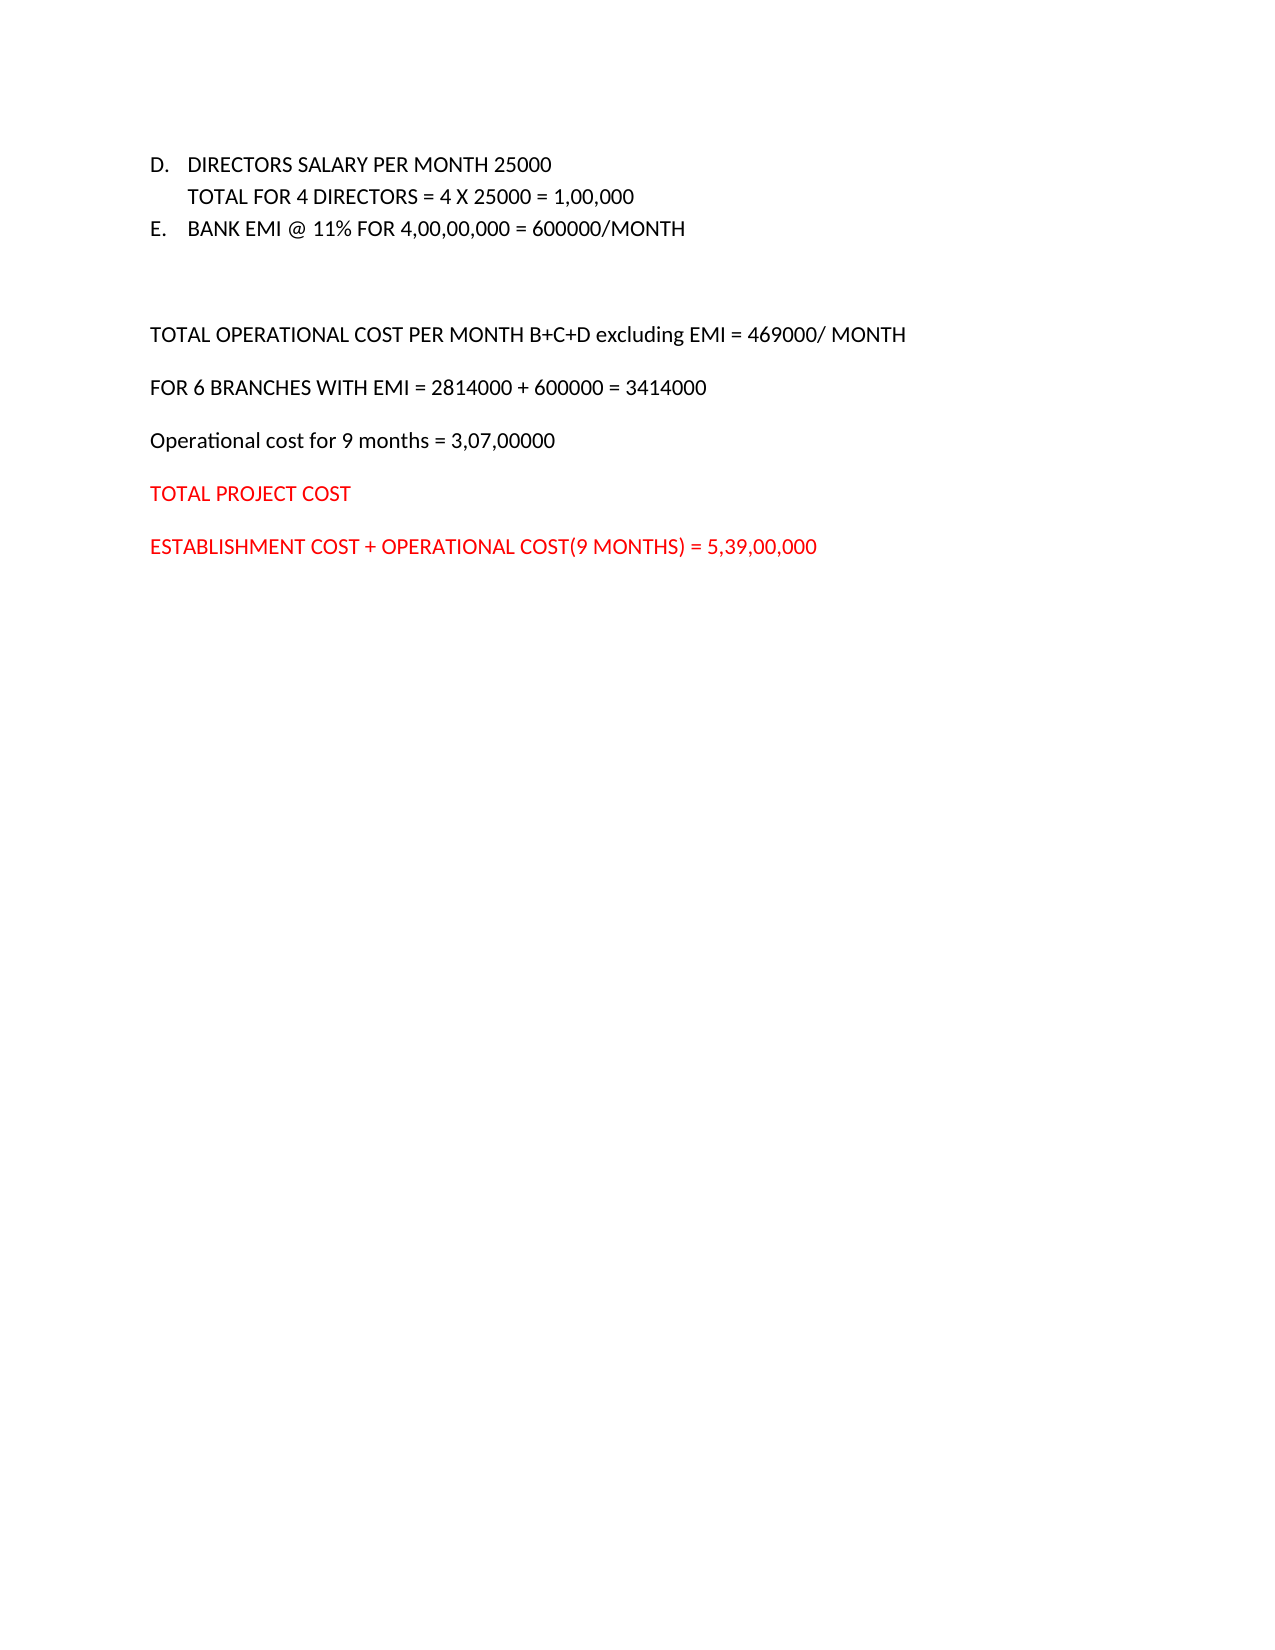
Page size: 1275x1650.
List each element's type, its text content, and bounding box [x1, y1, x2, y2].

text ESTABLISHMENT COST + OPERATIONAL COST(9 MONTHS) = 5,39,00,000 [150, 532, 1125, 561]
list TOTAL FOR 4 DIRECTORS = 4 X 25000 = 1,00,000 [187, 182, 1125, 210]
text TOTAL OPERATIONAL COST PER MONTH B+C+D excluding EMI = 469000/ MONTH [150, 320, 1125, 348]
list DIRECTORS SALARY PER MONTH 25000 [150, 150, 1125, 178]
list BANK EMI @ 11% FOR 4,00,00,000 = 600000/MONTH [150, 214, 1125, 242]
text FOR 6 BRANCHES WITH EMI = 2814000 + 600000 = 3414000 [150, 373, 1125, 401]
text Operational cost for 9 months = 3,07,00000 [150, 426, 1125, 454]
text TOTAL PROJECT COST [150, 479, 1125, 507]
